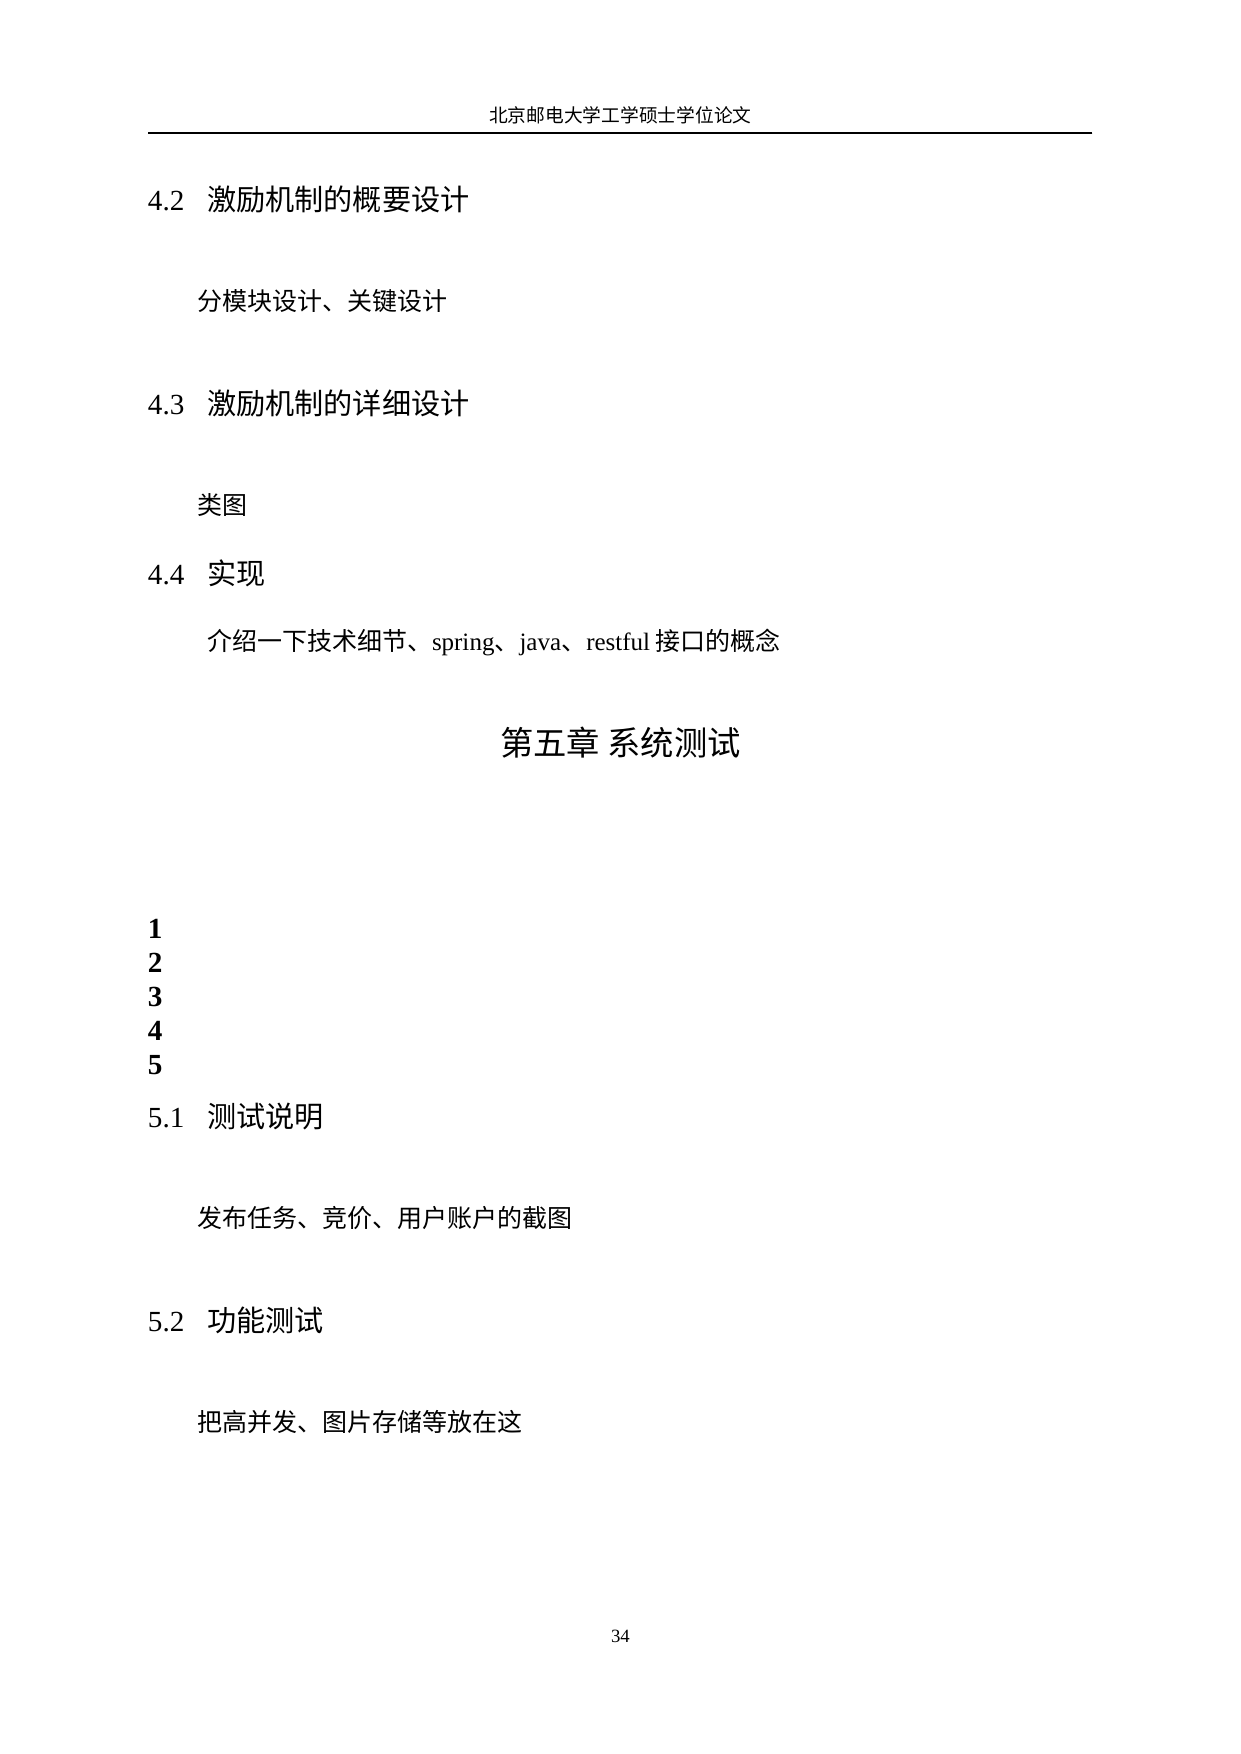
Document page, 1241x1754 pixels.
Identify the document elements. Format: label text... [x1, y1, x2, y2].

subtitle 测试说明 [148, 1081, 1092, 1149]
subtitle 实现 [148, 537, 1092, 605]
subtitle 功能测试 [148, 1284, 1092, 1352]
text 类图 [148, 469, 1092, 537]
subtitle 第五章 系统测试 [148, 707, 1092, 775]
text 把高并发、图片存储等放在这 [148, 1386, 1092, 1454]
subtitle 激励机制的概要设计 [148, 164, 1092, 232]
text 发布任务、竞价、用户账户的截图 [148, 1183, 1092, 1251]
text 分模块设计、关键设计 [148, 266, 1092, 334]
subtitle 激励机制的详细设计 [148, 368, 1092, 436]
list 介绍一下技术细节、spring、java、restful接口的概念 [207, 605, 1092, 673]
